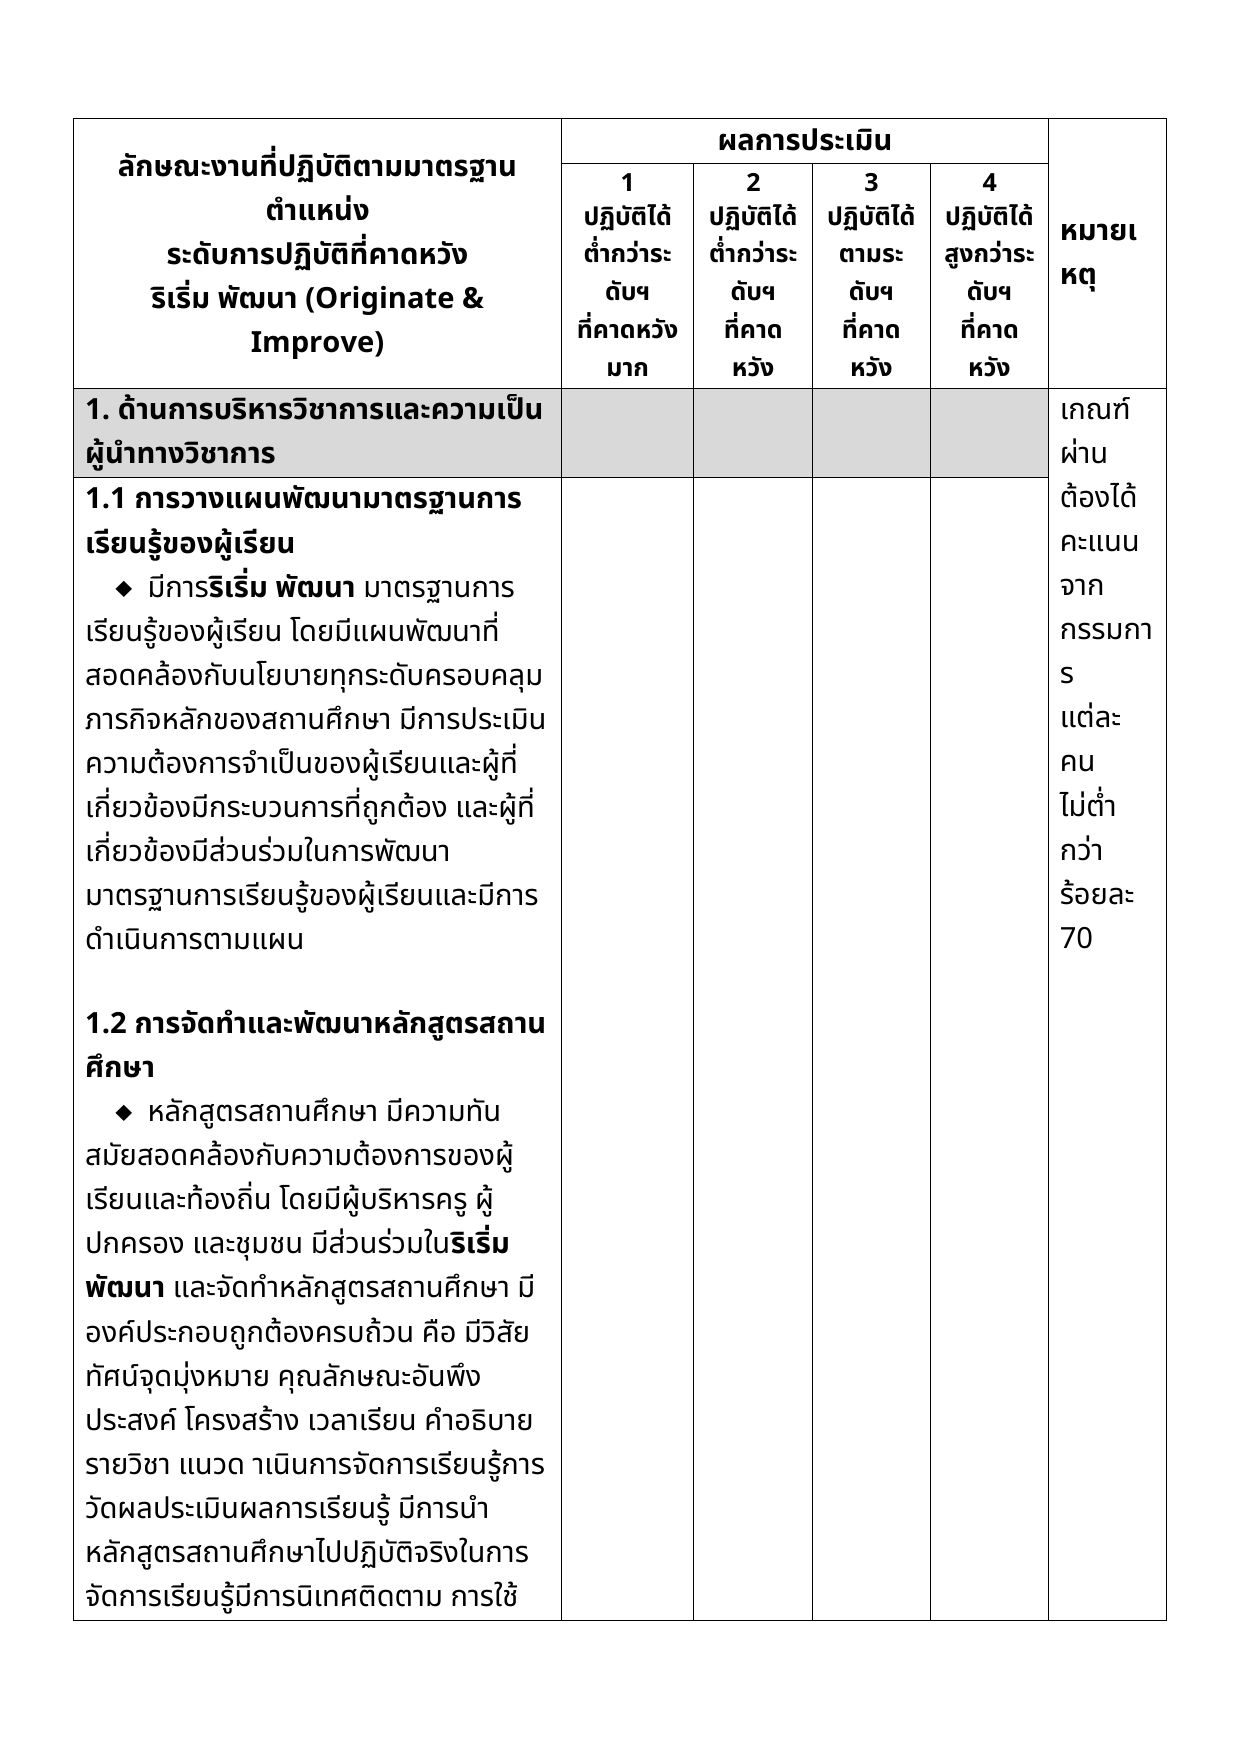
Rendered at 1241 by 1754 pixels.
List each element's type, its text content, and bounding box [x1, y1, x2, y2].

table_cell [694, 389, 812, 477]
table_cell [931, 389, 1048, 477]
table_header ผลการประเมิน [562, 119, 1048, 163]
table_cell 4 ปฏิบัติได้ สูงกว่าระดับฯ ที่คาดหวัง [931, 164, 1048, 387]
table_cell [931, 478, 1048, 1619]
table_cell [813, 389, 930, 477]
table_cell 2 ปฏิบัติได้ ต่ำกว่าระดับฯ ที่คาดหวัง [694, 164, 812, 387]
table_cell [562, 478, 693, 1619]
table_header หมายเหตุ [1049, 119, 1166, 387]
table_cell เกณฑ์ผ่าน ต้องได้ คะแนนจาก กรรมการ แต่ละคน ไม่ต่ำกว่า ร้อยละ 70 [1049, 389, 1166, 1619]
table_cell [694, 478, 812, 1619]
table_cell 1. ด้านการบริหารวิชาการและความเป็นผู้นำทางวิชาการ [74, 389, 561, 477]
table_cell 1 ปฏิบัติได้ ต่ำกว่าระดับฯ ที่คาดหวังมาก [562, 164, 693, 387]
table_cell 1.1 การวางแผนพัฒนามาตรฐานการเรียนรู้ของผู้เรียน มีการริเริ่ม พัฒนา มาตรฐานการเรียนรู้ของผู้เรียน โดยมีแผนพัฒนาที่สอดคล้องกับนโยบายทุกระดับครอบคลุมภารกิจหลักของสถานศึกษา มีการประเมินความต้องการจำเป็นของผู้เรียนและผู้ที่เกี่ยวข้องมีกระบวนการที่ถูกต้อง และผู้ที่เกี่ยวข้องมีส่วนร่วมในการพัฒนามาตรฐานการเรียนรู้ของผู้เรียนและมีการดำเนินการตามแผน 1.2 การจัดทำและพัฒนาหลักสูตรสถานศึกษา หลักสูตรสถานศึกษา มีความทันสมัยสอดคล้องกับความต้องการของผู้เรียนและท้องถิ่น โดยมีผู้บริหารครู ผู้ปกครอง และชุมชน มีส่วนร่วมในริเริ่ม พัฒนา และจัดทำหลักสูตรสถานศึกษา มีองค์ประกอบถูกต้องครบถ้วน คือ มีวิสัยทัศน์จุดมุ่งหมาย คุณลักษณะอันพึงประสงค์ โครงสร้าง เวลาเรียน คำอธิบายรายวิชา แนวด าเนินการจัดการเรียนรู้การวัดผลประเมินผลการเรียนรู้ มีการนำหลักสูตรสถานศึกษาไปปฏิบัติจริงในการจัดการเรียนรู้มีการนิเทศติดตาม การใช้ [74, 478, 561, 1619]
table_header ลักษณะงานที่ปฏิบัติตามมาตรฐานตำแหน่ง ระดับการปฏิบัติที่คาดหวัง ริเริ่ม พัฒนา (Originate & Improve) [74, 119, 561, 387]
table_cell [562, 389, 693, 477]
table_cell [813, 478, 930, 1619]
table_cell 3 ปฏิบัติได้ ตามระดับฯ ที่คาดหวัง [813, 164, 930, 387]
